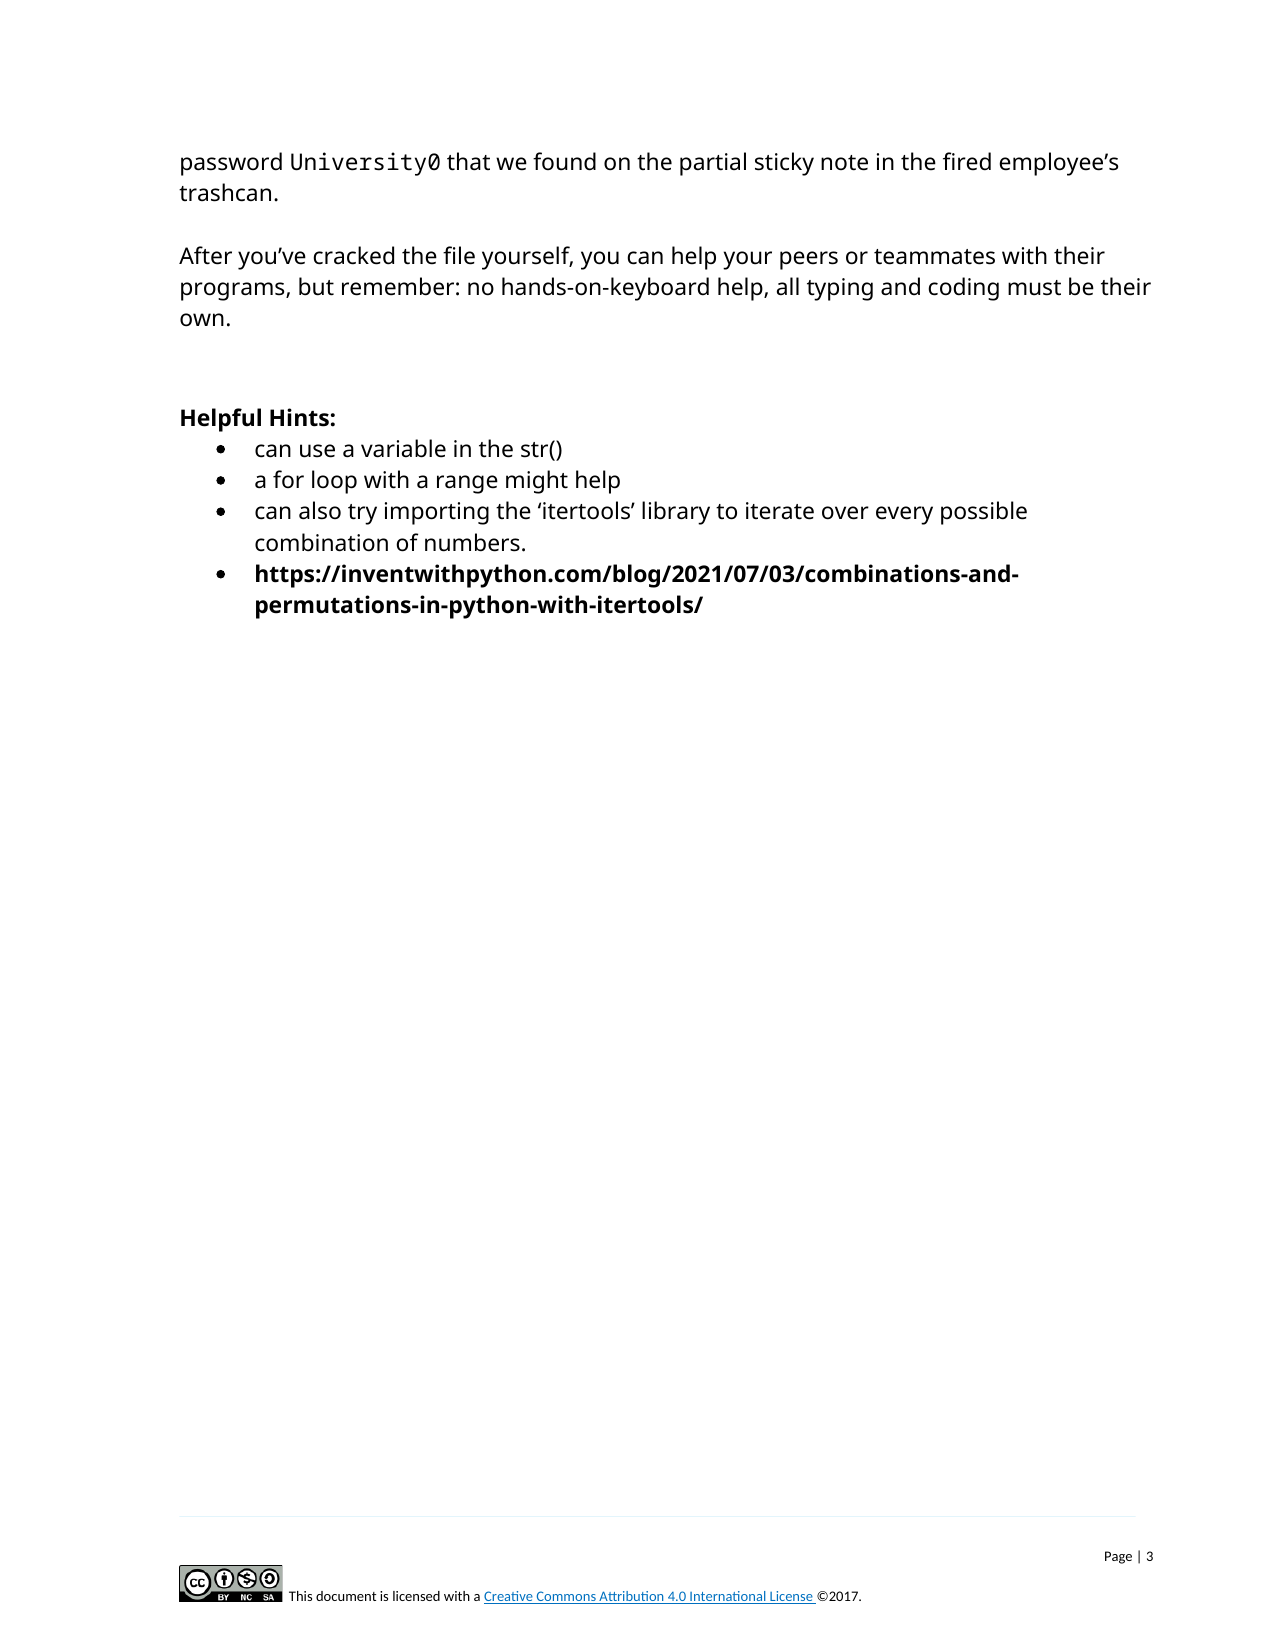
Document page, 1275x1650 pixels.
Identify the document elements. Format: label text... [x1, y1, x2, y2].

list can use a variable in the str() [217, 433, 1153, 464]
list https://inventwithpython.com/blog/2021/07/03/combinations-and-permutations-in-python-with-itertools/ [217, 558, 1153, 620]
list a for loop with a range might help [217, 464, 1153, 495]
text After you’ve cracked the file yourself, you can help your peers or teammates with their programs, but remember: no hands-on-keyboard help, all typing and coding must be their own. [179, 239, 1153, 333]
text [179, 146, 1153, 208]
picture [179, 1565, 283, 1602]
text Helpful Hints: [179, 401, 1153, 433]
list can also try importing the ‘itertools’ library to iterate over every possible combination of numbers. [217, 495, 1153, 558]
